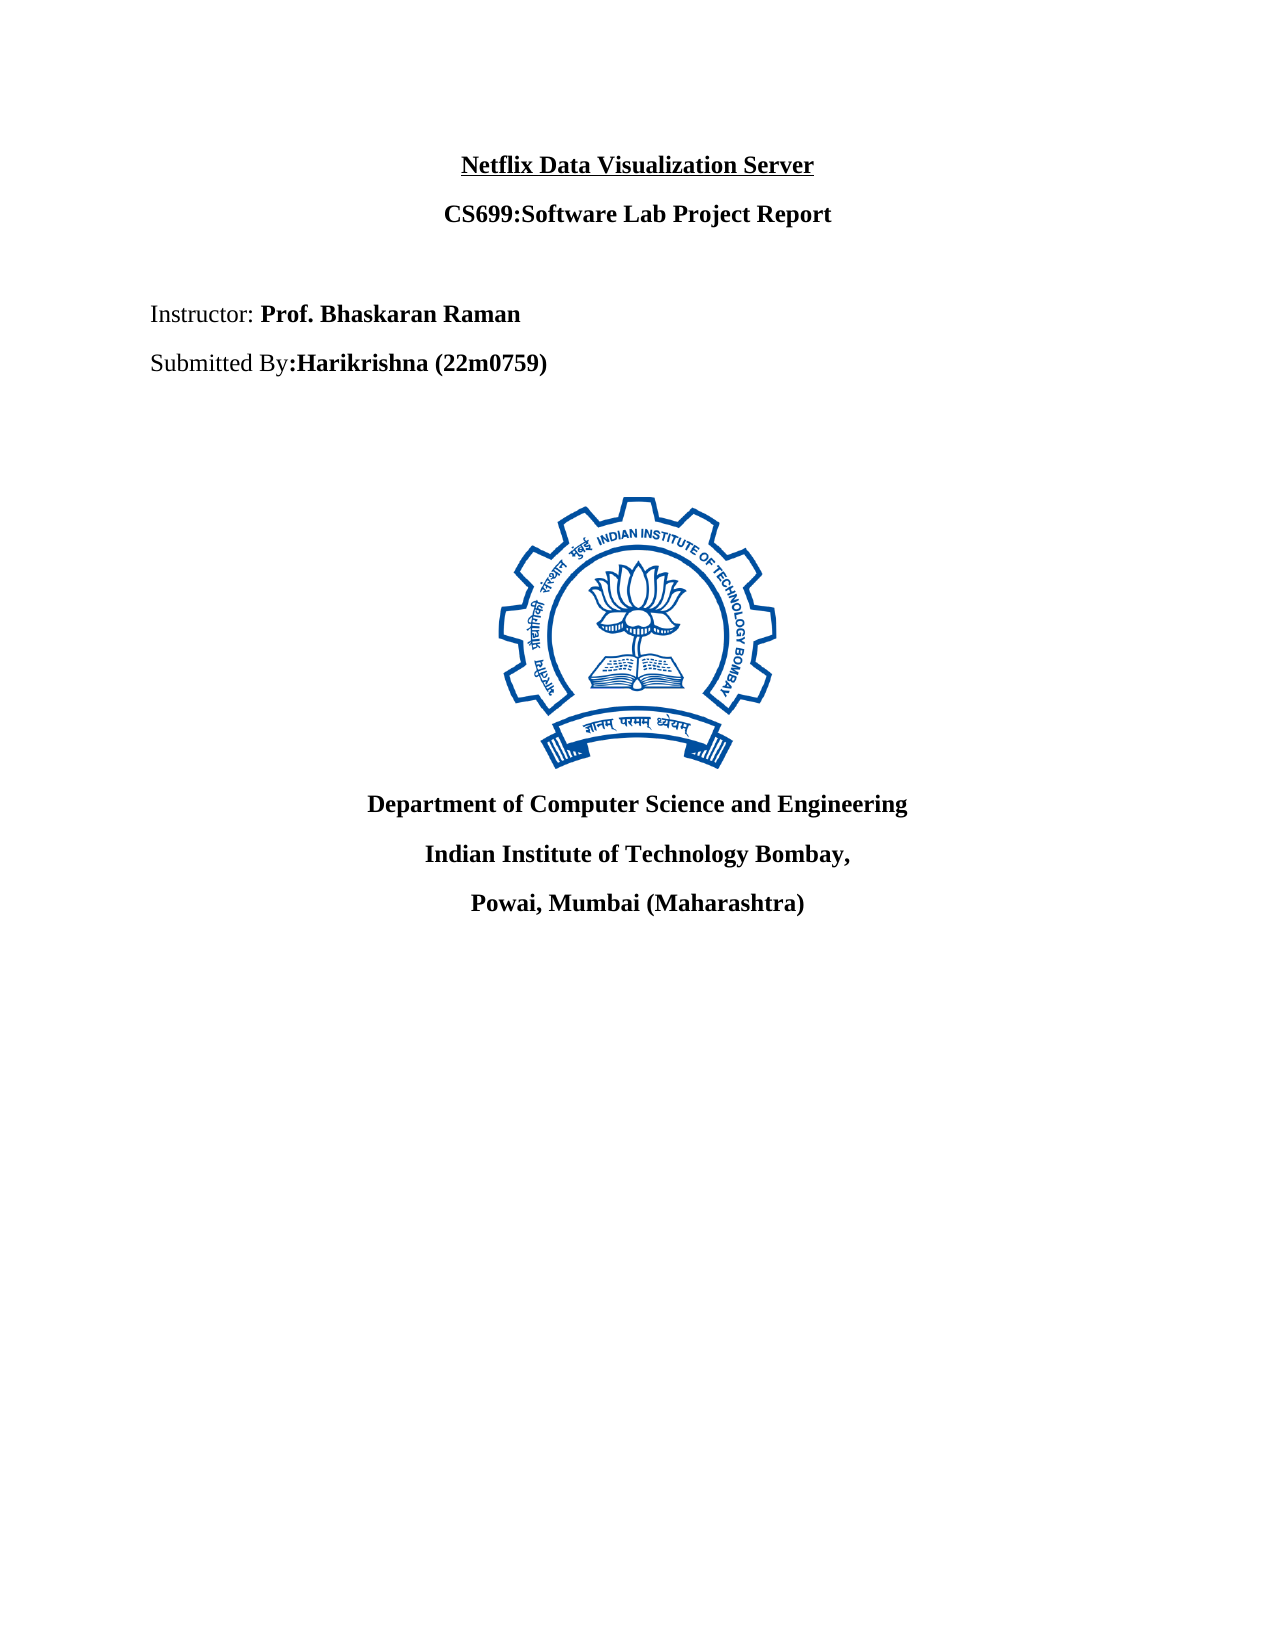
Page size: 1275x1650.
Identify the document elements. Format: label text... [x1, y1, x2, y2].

text Instructor: Prof. Bhaskaran Raman [150, 299, 1125, 327]
picture [498, 497, 777, 769]
text Indian Institute of Technology Bombay, [150, 839, 1125, 867]
text Netflix Data Visualization Server [150, 150, 1125, 179]
text Powai, Mumbai (Maharashtra) [150, 888, 1125, 917]
text CS699:Software Lab Project Report [150, 199, 1125, 228]
text Submitted By:Harikrishna (22m0759) [150, 348, 1125, 377]
text Department of Computer Science and Engineering [150, 789, 1125, 818]
